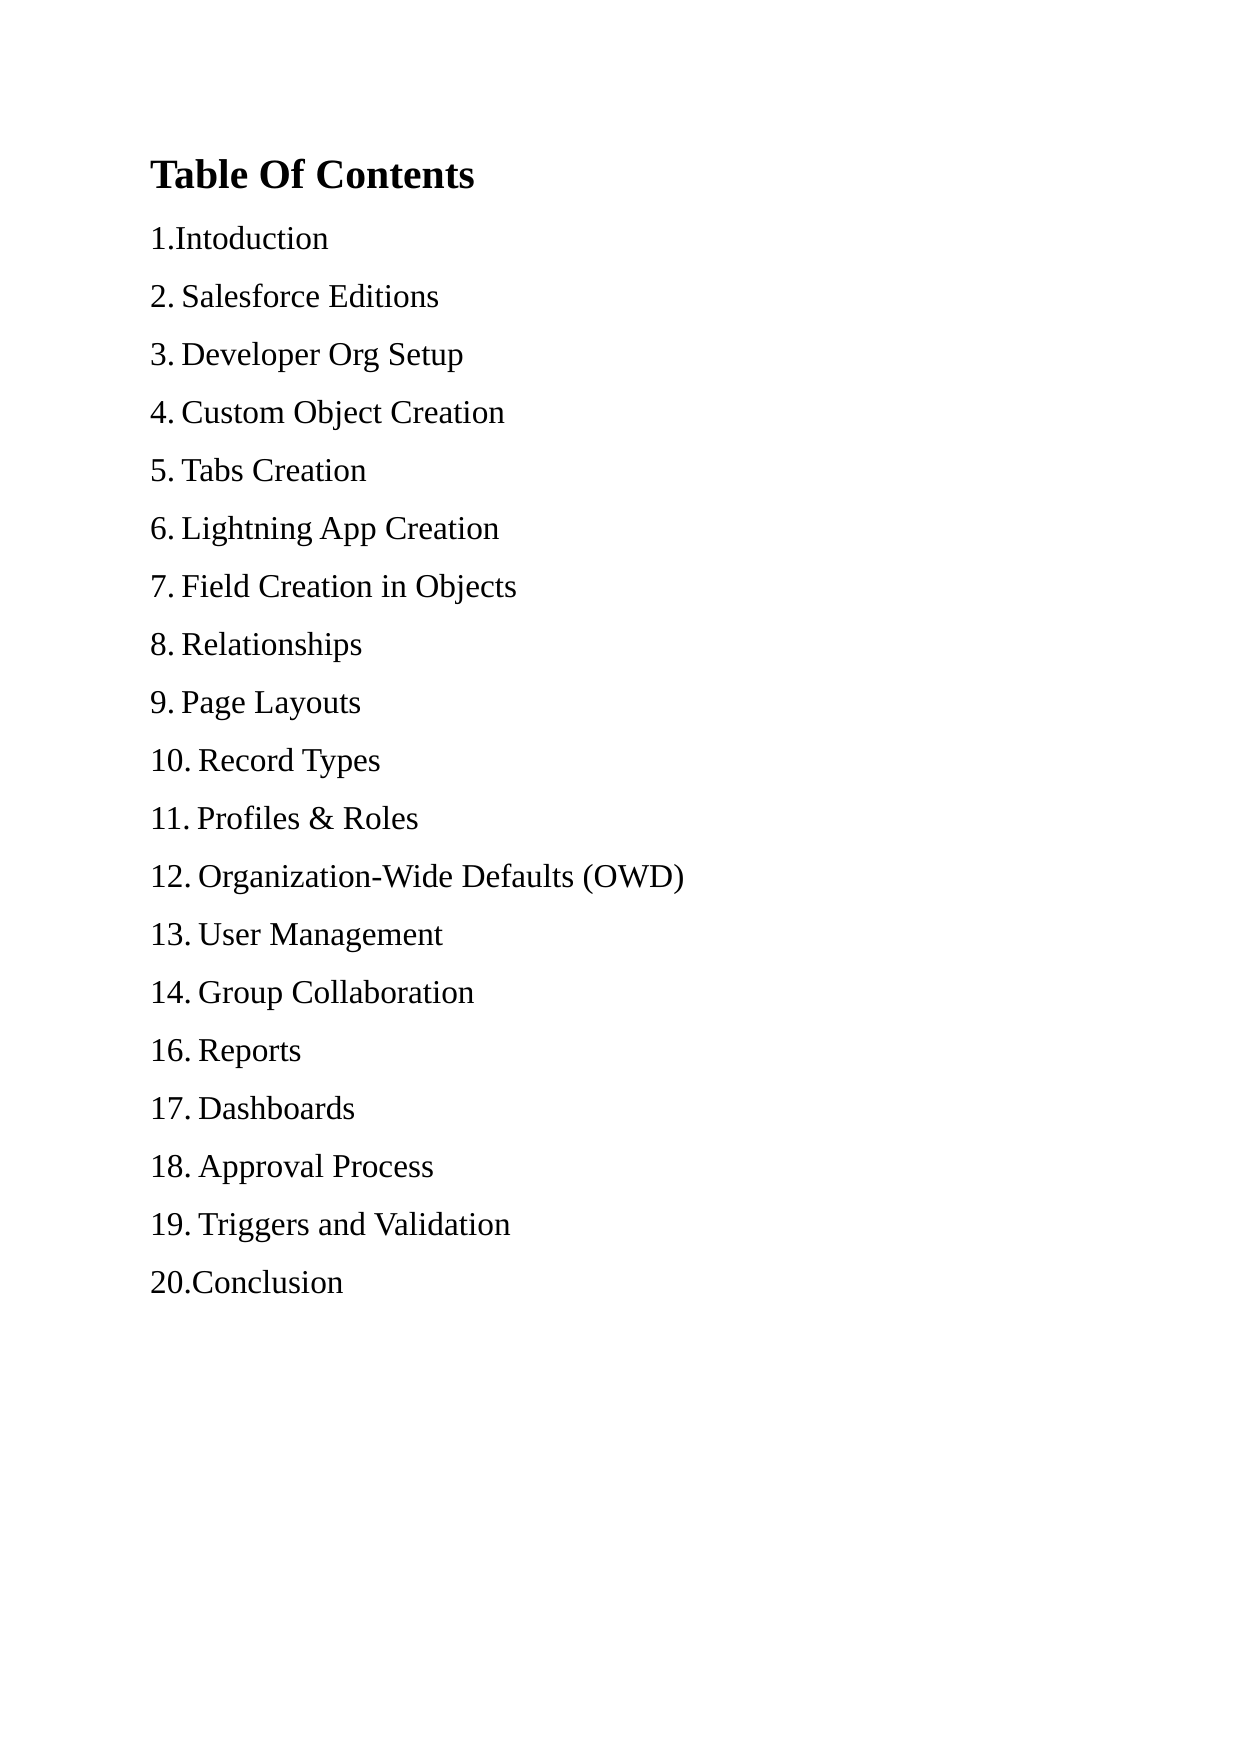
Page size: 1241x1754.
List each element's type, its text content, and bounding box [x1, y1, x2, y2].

text 16. Reports [150, 1031, 1090, 1069]
text 18. Approval Process [150, 1147, 1090, 1185]
text 11. Profiles & Roles [150, 798, 1090, 837]
text 12. Organization-Wide Defaults (OWD) [150, 857, 1090, 895]
text Table Of Contents [150, 150, 1090, 198]
text 6. Lightning App Creation [150, 508, 1090, 547]
text 9. Page Layouts [150, 682, 1090, 721]
text 2. Salesforce Editions [150, 276, 1090, 315]
text 4. Custom Object Creation [150, 392, 1090, 431]
text 8. Relationships [150, 624, 1090, 663]
text 17. Dashboards [150, 1089, 1090, 1127]
text 10. Record Types [150, 741, 1090, 779]
text 19. Triggers and Validation [150, 1205, 1090, 1243]
text 5. Tabs Creation [150, 450, 1090, 489]
text 3. Developer Org Setup [150, 334, 1090, 373]
text 20.Conclusion [150, 1263, 1090, 1301]
text 1.Intoduction [150, 218, 1090, 257]
text 7. Field Creation in Objects [150, 566, 1090, 605]
text 13. User Management [150, 914, 1090, 953]
text 14. Group Collaboration [150, 973, 1090, 1011]
